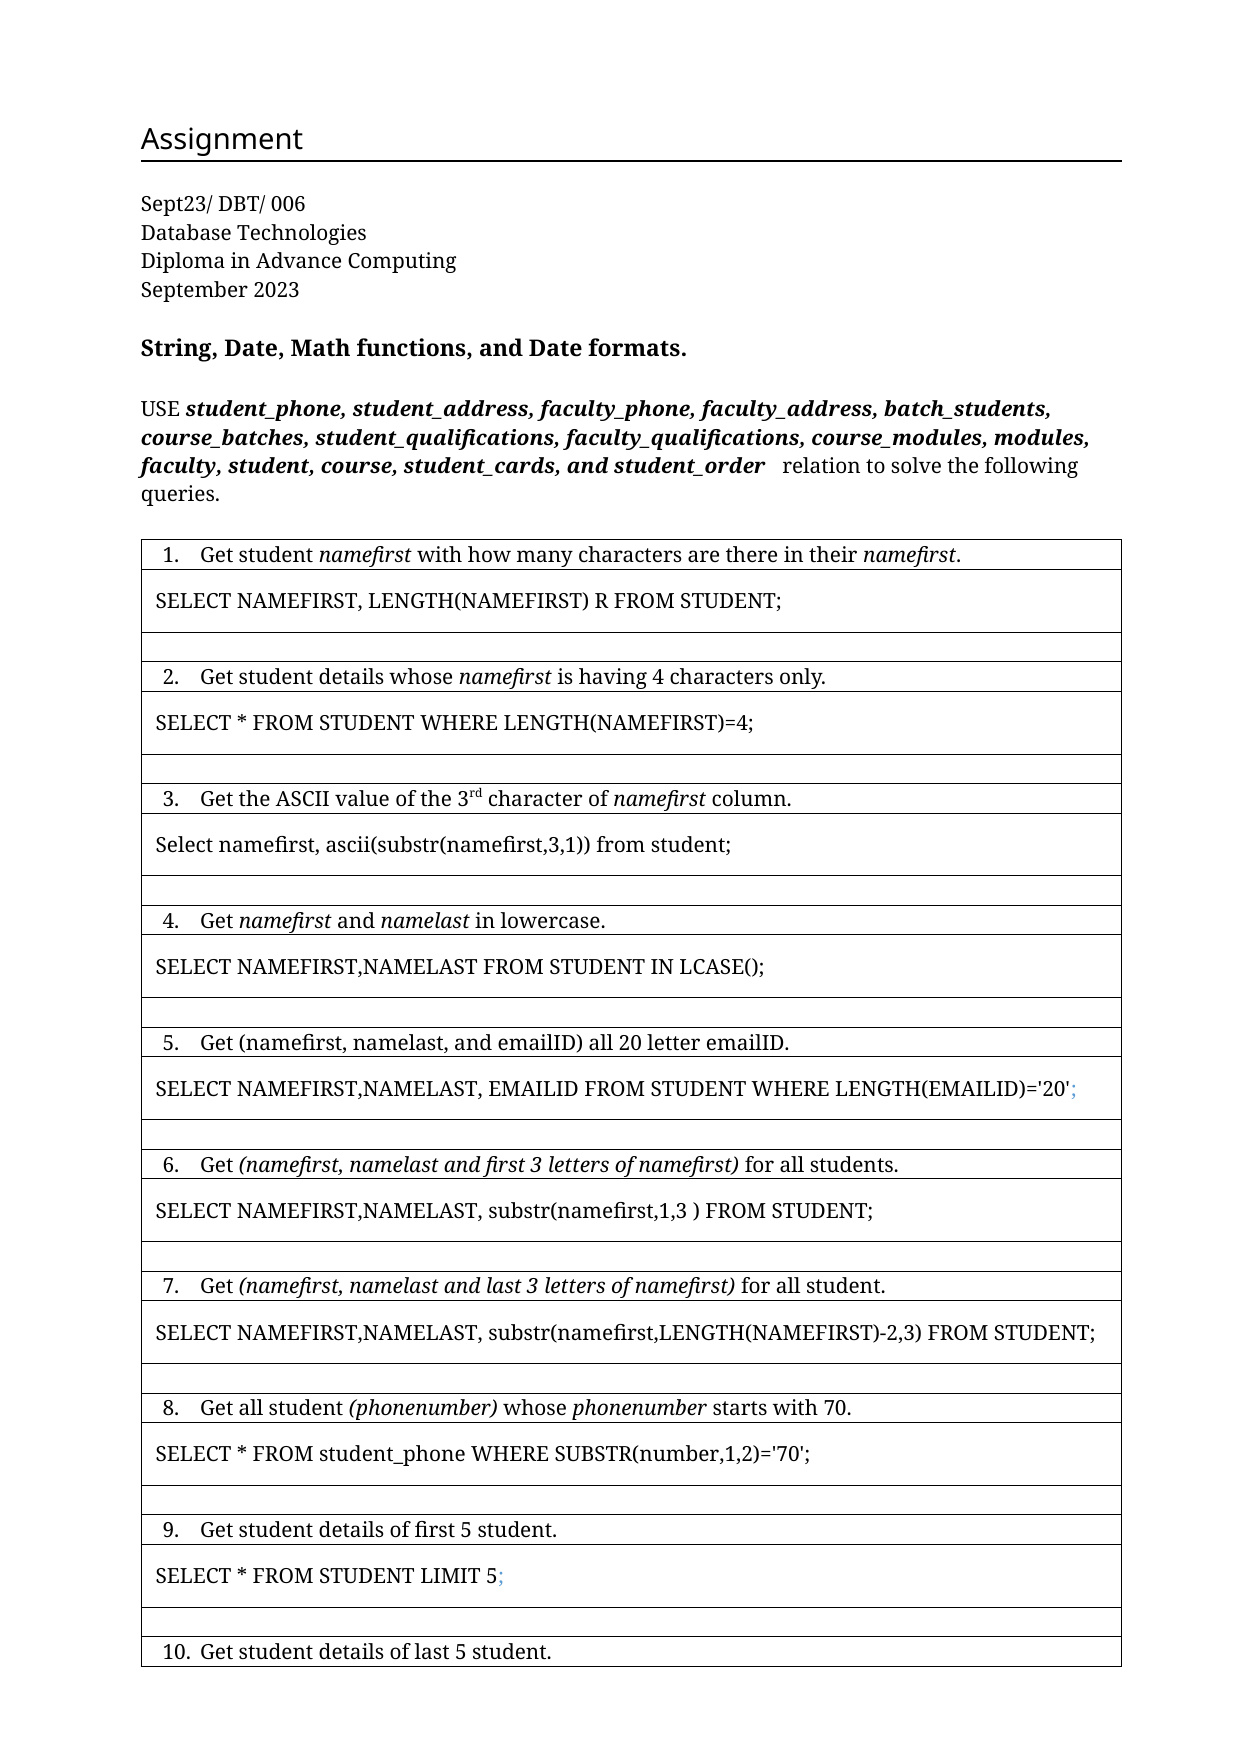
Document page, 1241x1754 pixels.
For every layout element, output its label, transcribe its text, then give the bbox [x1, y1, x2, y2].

table_cell Get (namefirst, namelast and last 3 letters of namefirst) for all student. [142, 1272, 1121, 1300]
table_cell Get student details whose namefirst is having 4 characters only. [142, 662, 1121, 691]
text USE student_phone, student_address, faculty_phone, faculty_address, batch_students, course_batches, student_qualifications, faculty_qualifications, course_modules, modules, faculty, student, course, student_cards, and student_order relation to solve the following queries. [141, 394, 1122, 508]
text Assignment [141, 118, 1122, 160]
table_cell SELECT * FROM STUDENT LIMIT 5; [142, 1545, 1121, 1607]
table_cell SELECT NAMEFIRST,NAMELAST FROM STUDENT IN LCASE(); [142, 935, 1121, 997]
table_cell SELECT NAMEFIRST, LENGTH(NAMEFIRST) R FROM STUDENT; [142, 570, 1121, 632]
text Database Technologies [141, 218, 1122, 246]
table_cell [142, 1242, 1121, 1271]
table_cell Select namefirst, ascii(substr(namefirst,3,1)) from student; [142, 814, 1121, 875]
table_cell SELECT NAMEFIRST,NAMELAST, substr(namefirst,1,3 ) FROM STUDENT; [142, 1179, 1121, 1241]
table_cell Get (namefirst, namelast and first 3 letters of namefirst) for all students. [142, 1150, 1121, 1178]
table_cell [142, 1608, 1121, 1636]
table_header Get student namefirst with how many characters are there in their namefirst. [142, 540, 1121, 569]
table_cell SELECT * FROM student_phone WHERE SUBSTR(number,1,2)='70'; [142, 1423, 1121, 1485]
table_cell Get namefirst and namelast in lowercase. [142, 906, 1121, 934]
table_cell [142, 876, 1121, 905]
table_cell [142, 633, 1121, 661]
table_cell Get student details of last 5 student. [142, 1637, 1121, 1666]
table_cell [142, 998, 1121, 1027]
text Diploma in Advance Computing [141, 246, 1122, 275]
table_cell SELECT * FROM STUDENT WHERE LENGTH(NAMEFIRST)=4; [142, 692, 1121, 753]
table_cell [142, 1364, 1121, 1392]
table_cell SELECT NAMEFIRST,NAMELAST, EMAILID FROM STUDENT WHERE LENGTH(EMAILID)='20'; [142, 1057, 1121, 1119]
table_cell [142, 755, 1121, 783]
table_cell [142, 1486, 1121, 1514]
table_cell Get student details of first 5 student. [142, 1515, 1121, 1544]
text September 2023 [141, 275, 1122, 303]
table_cell Get (namefirst, namelast, and emailID) all 20 letter emailID. [142, 1028, 1121, 1056]
table_cell [142, 1120, 1121, 1149]
table_cell SELECT NAMEFIRST,NAMELAST, substr(namefirst,LENGTH(NAMEFIRST)-2,3) FROM STUDENT; [142, 1301, 1121, 1363]
text String, Date, Math functions, and Date formats. [141, 332, 1122, 363]
table_cell Get the ASCII value of the 3rd character of namefirst column. [142, 784, 1121, 812]
text Sept23/ DBT/ 006 [141, 189, 1122, 218]
table_cell Get all student (phonenumber) whose phonenumber starts with 70. [142, 1394, 1121, 1422]
